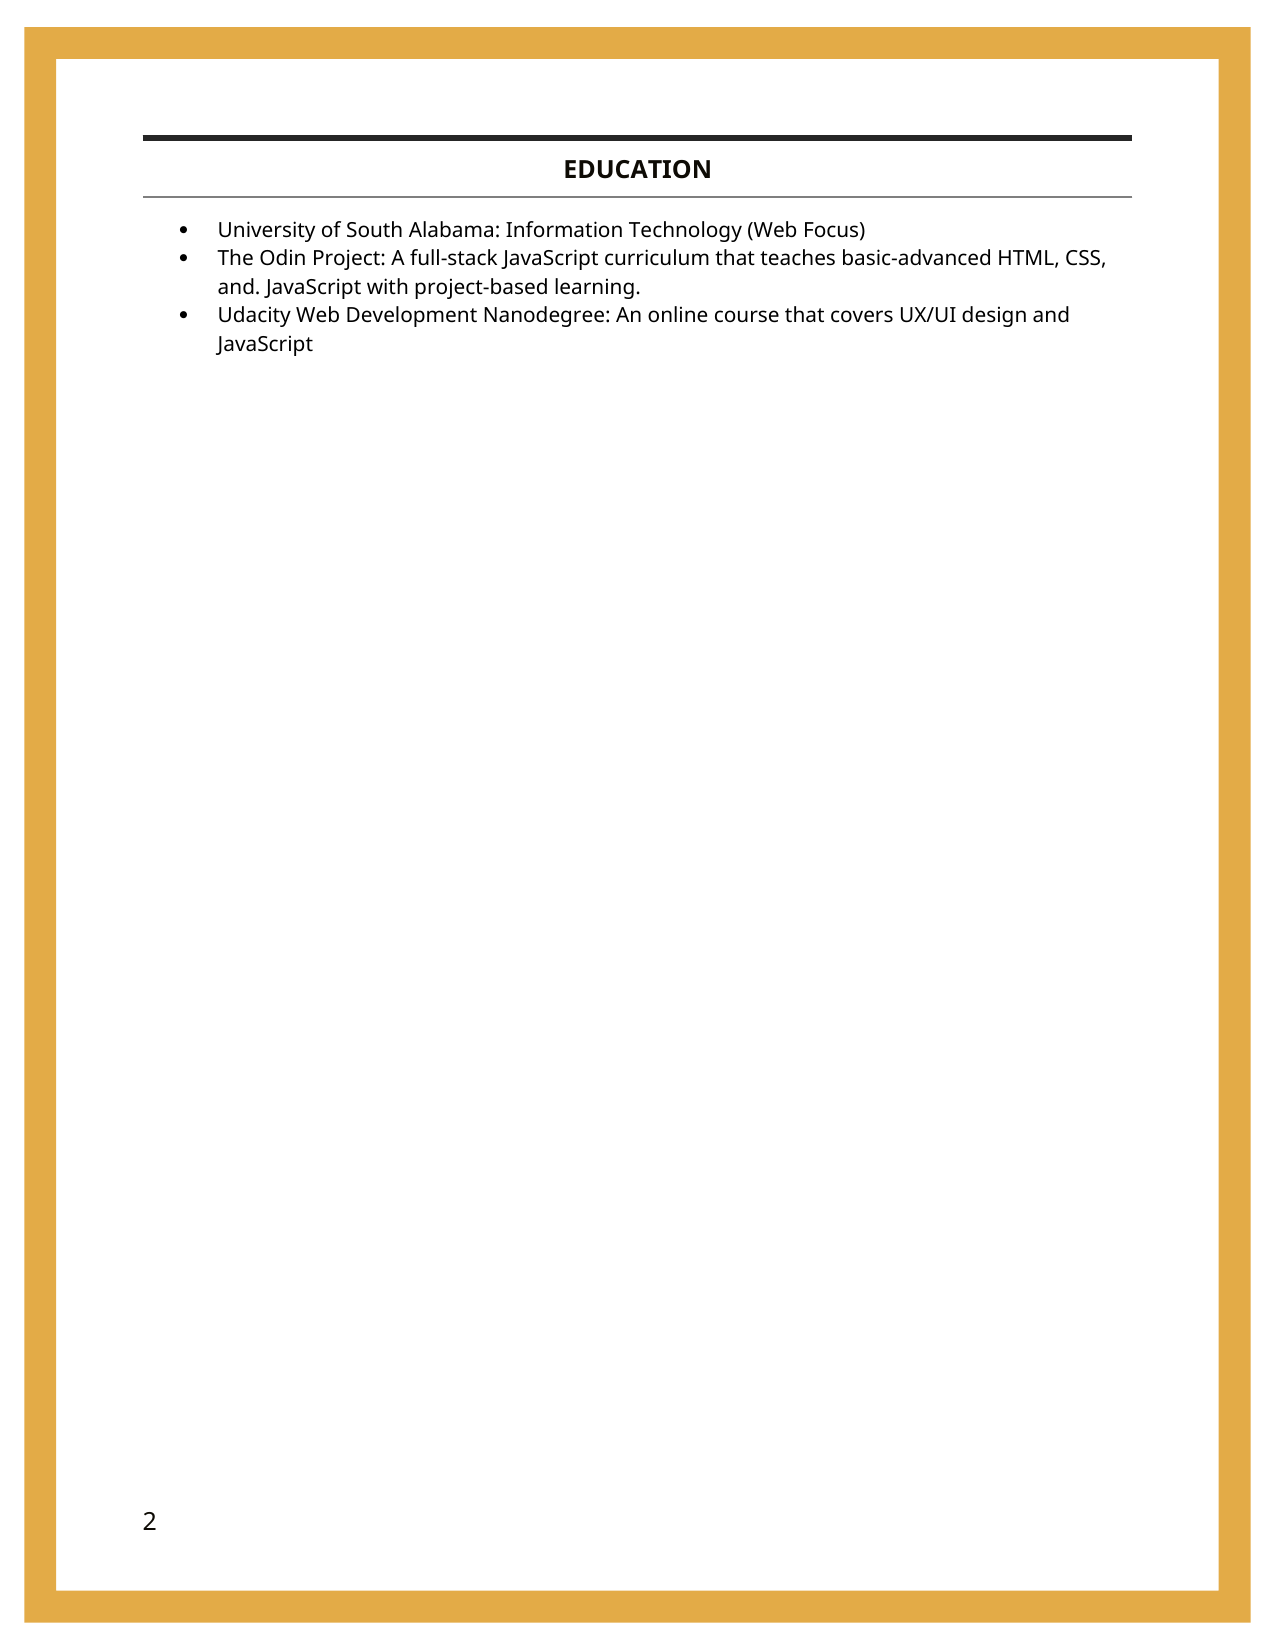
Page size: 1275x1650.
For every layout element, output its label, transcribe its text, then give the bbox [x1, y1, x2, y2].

list University of South Alabama: Information Technology (Web Focus) [180, 215, 1132, 243]
list Udacity Web Development Nanodegree: An online course that covers UX/UI design and JavaScript [180, 300, 1132, 357]
list The Odin Project: A full-stack JavaScript curriculum that teaches basic-advanced HTML, CSS, and. JavaScript with project-based learning. [180, 243, 1132, 300]
